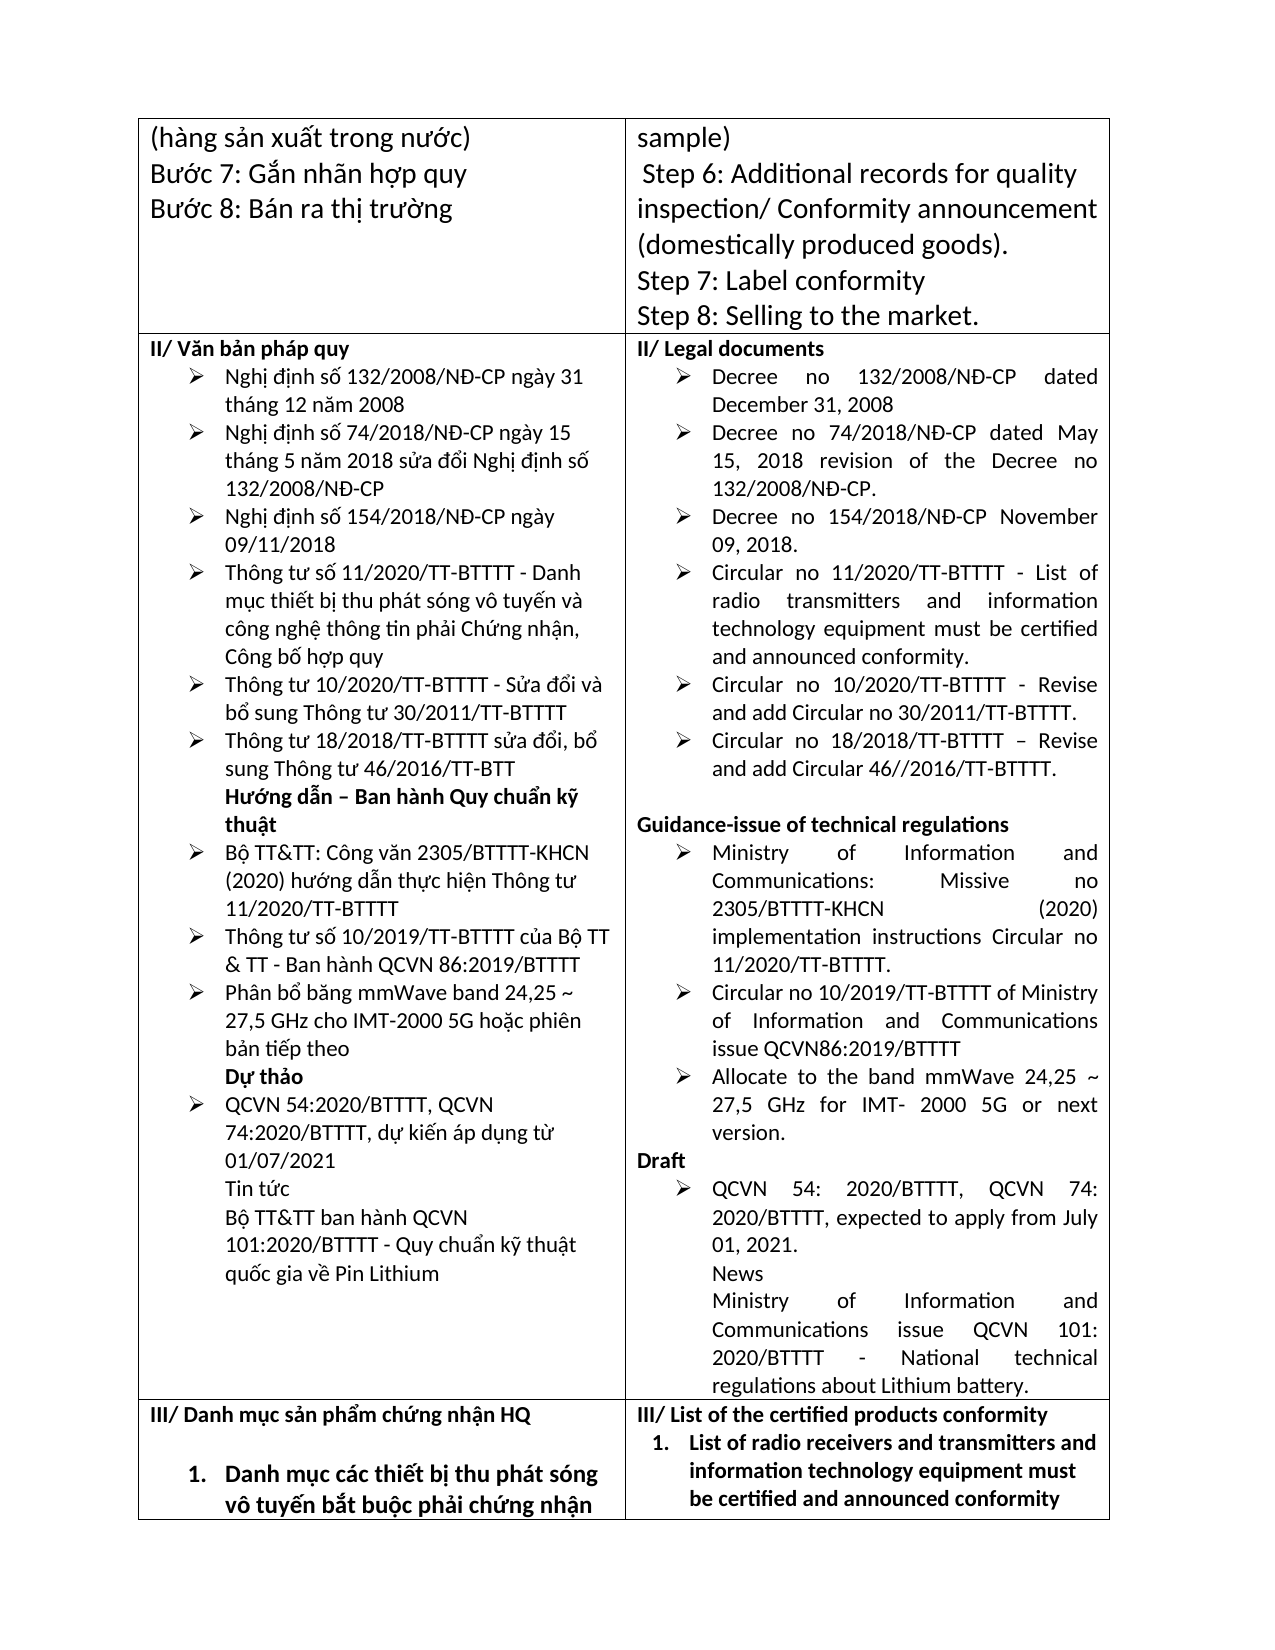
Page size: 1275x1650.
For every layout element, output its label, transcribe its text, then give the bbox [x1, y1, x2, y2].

table_cell II/ Văn bản pháp quy Nghị định số 132/2008/NĐ-CP ngày 31 tháng 12 năm 2008 Nghị định số 74/2018/NĐ-CP ngày 15 tháng 5 năm 2018 sửa đổi Nghị định số 132/2008/NĐ-CP Nghị định số 154/2018/NĐ-CP ngày 09/11/2018 Thông tư số 11/2020/TT-BTTTT - Danh mục thiết bị thu phát sóng vô tuyến và công nghệ thông tin phải Chứng nhận, Công bố hợp quy Thông tư 10/2020/TT-BTTTT - Sửa đổi và bổ sung Thông tư 30/2011/TT-BTTTT Thông tư 18/2018/TT-BTTTT sửa đổi, bổ sung Thông tư 46/2016/TT-BTT Hướng dẫn – Ban hành Quy chuẩn kỹ thuật Bộ TT&TT: Công văn 2305/BTTTT-KHCN (2020) hướng dẫn thực hiện Thông tư 11/2020/TT-BTTTT Thông tư số 10/2019/TT-BTTTT của Bộ TT & TT - Ban hành QCVN 86:2019/BTTTT Phân bổ băng mmWave band 24,25 ~ 27,5 GHz cho IMT-2000 5G hoặc phiên bản tiếp theo Dự thảo QCVN 54:2020/BTTTT, QCVN 74:2020/BTTTT, dự kiến áp dụng từ 01/07/2021 Tin tức Bộ TT&TT ban hành QCVN 101:2020/BTTTT - Quy chuẩn kỹ thuật quốc gia về Pin Lithium [139, 334, 625, 1399]
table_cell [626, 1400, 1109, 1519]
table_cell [139, 119, 625, 333]
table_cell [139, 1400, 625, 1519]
table_cell II/ Legal documents Decree no 132/2008/NĐ-CP dated December 31, 2008 Decree no 74/2018/NĐ-CP dated May 15, 2018 revision of the Decree no 132/2008/NĐ-CP. Decree no 154/2018/NĐ-CP November 09, 2018. Circular no 11/2020/TT-BTTTT - List of radio transmitters and information technology equipment must be certified and announced conformity. Circular no 10/2020/TT-BTTTT - Revise and add Circular no 30/2011/TT-BTTTT. Circular no 18/2018/TT-BTTTT – Revise and add Circular 46//2016/TT-BTTTT. Guidance-issue of technical regulations Ministry of Information and Communications: Missive no 2305/BTTTT-KHCN (2020) implementation instructions Circular no 11/2020/TT-BTTTT. Circular no 10/2019/TT-BTTTT of Ministry of Information and Communications issue QCVN86:2019/BTTTT Allocate to the band mmWave 24,25 ~ 27,5 GHz for IMT- 2000 5G or next version. Draft QCVN 54: 2020/BTTTT, QCVN 74: 2020/BTTTT, expected to apply from July 01, 2021. News Ministry of Information and Communications issue QCVN 101: 2020/BTTTT - National technical regulations about Lithium battery. [626, 334, 1109, 1399]
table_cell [626, 119, 1109, 333]
